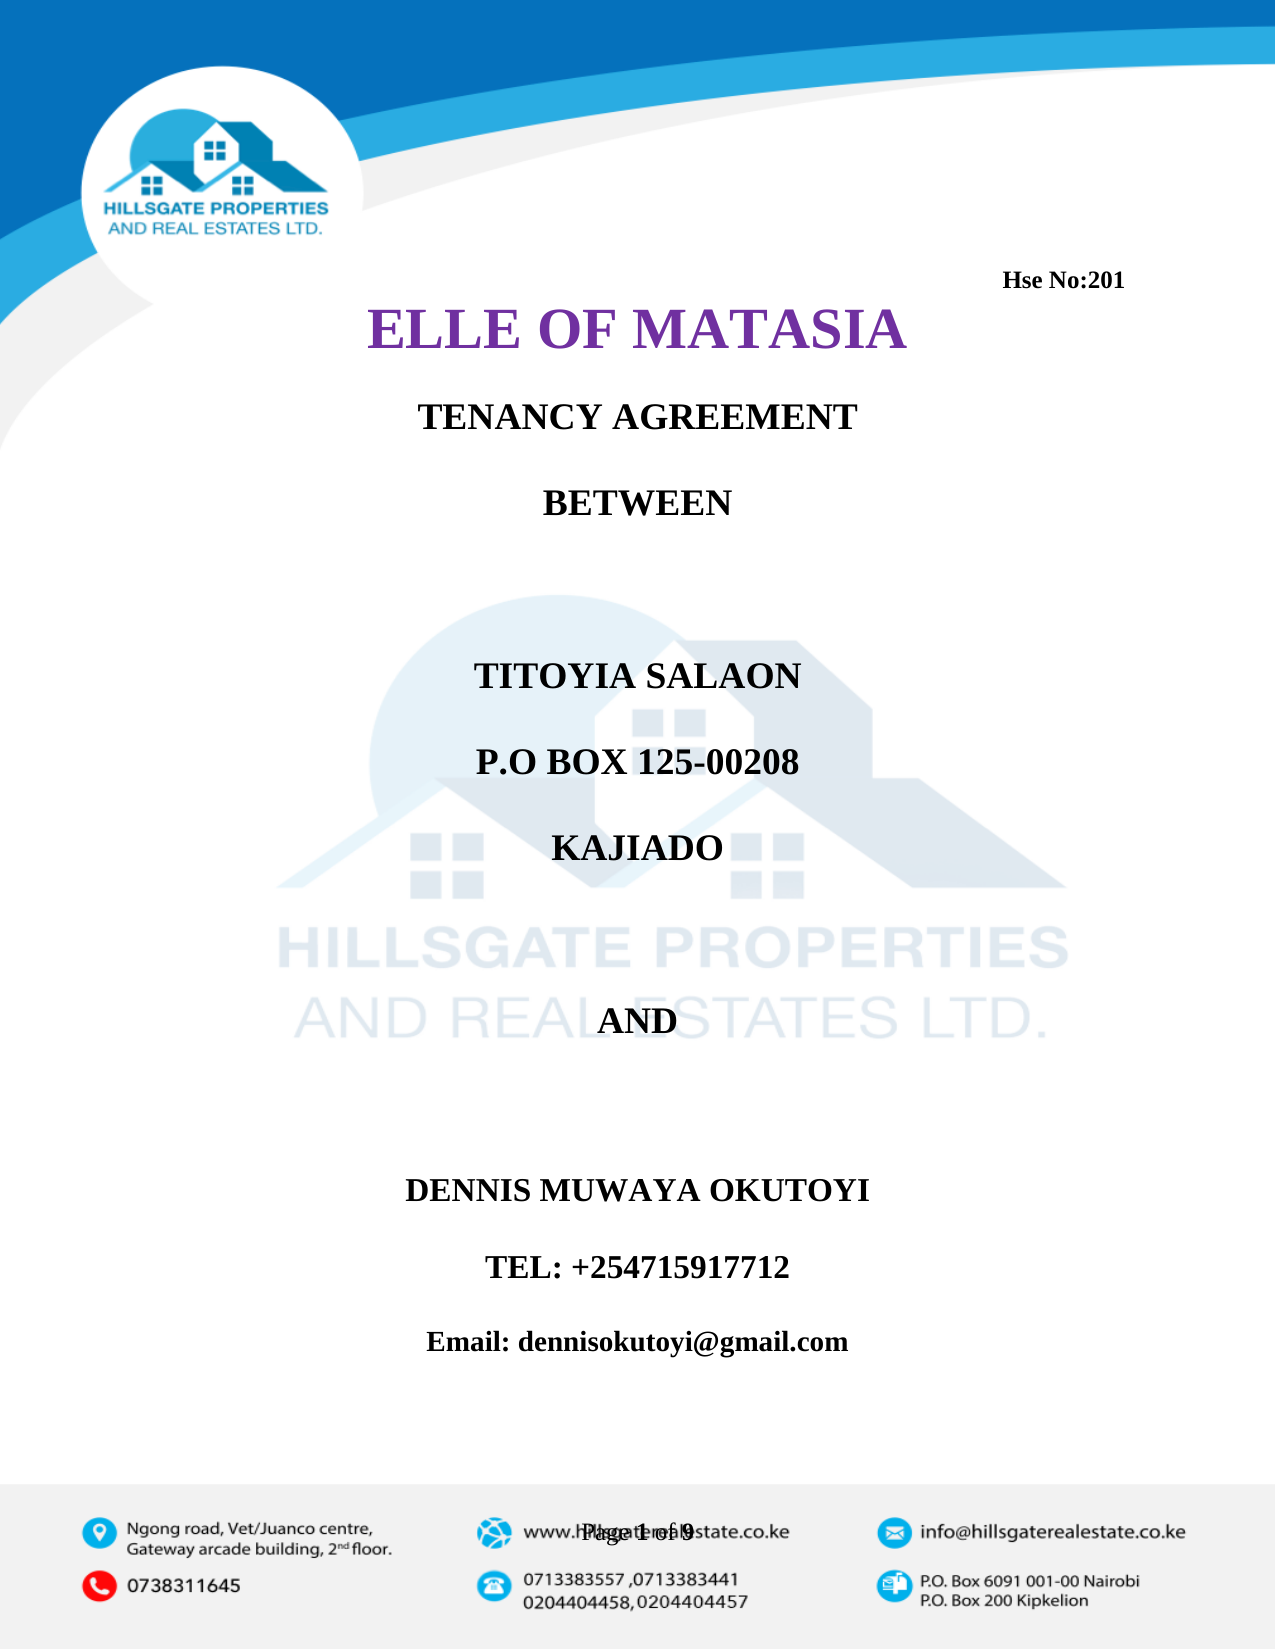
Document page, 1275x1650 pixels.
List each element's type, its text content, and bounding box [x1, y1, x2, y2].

text DENNIS MUWAYA OKUTOYI [150, 1171, 1125, 1209]
text KAJIADO [150, 826, 1125, 869]
text AND [150, 998, 1125, 1041]
text Email: dennisokutoyi@gmail.com [150, 1324, 1125, 1357]
text TITOYIA SALAON [150, 653, 1125, 696]
text ELLE OF MATASIA [150, 294, 1125, 361]
text TENANCY AGREEMENT [150, 394, 1125, 437]
picture [0, 0, 1275, 1649]
text TEL: +254715917712 [150, 1247, 1125, 1286]
text Hse No:201 [150, 265, 1125, 294]
text P.O BOX 125-00208 [150, 739, 1125, 782]
text BETWEEN [150, 481, 1125, 524]
